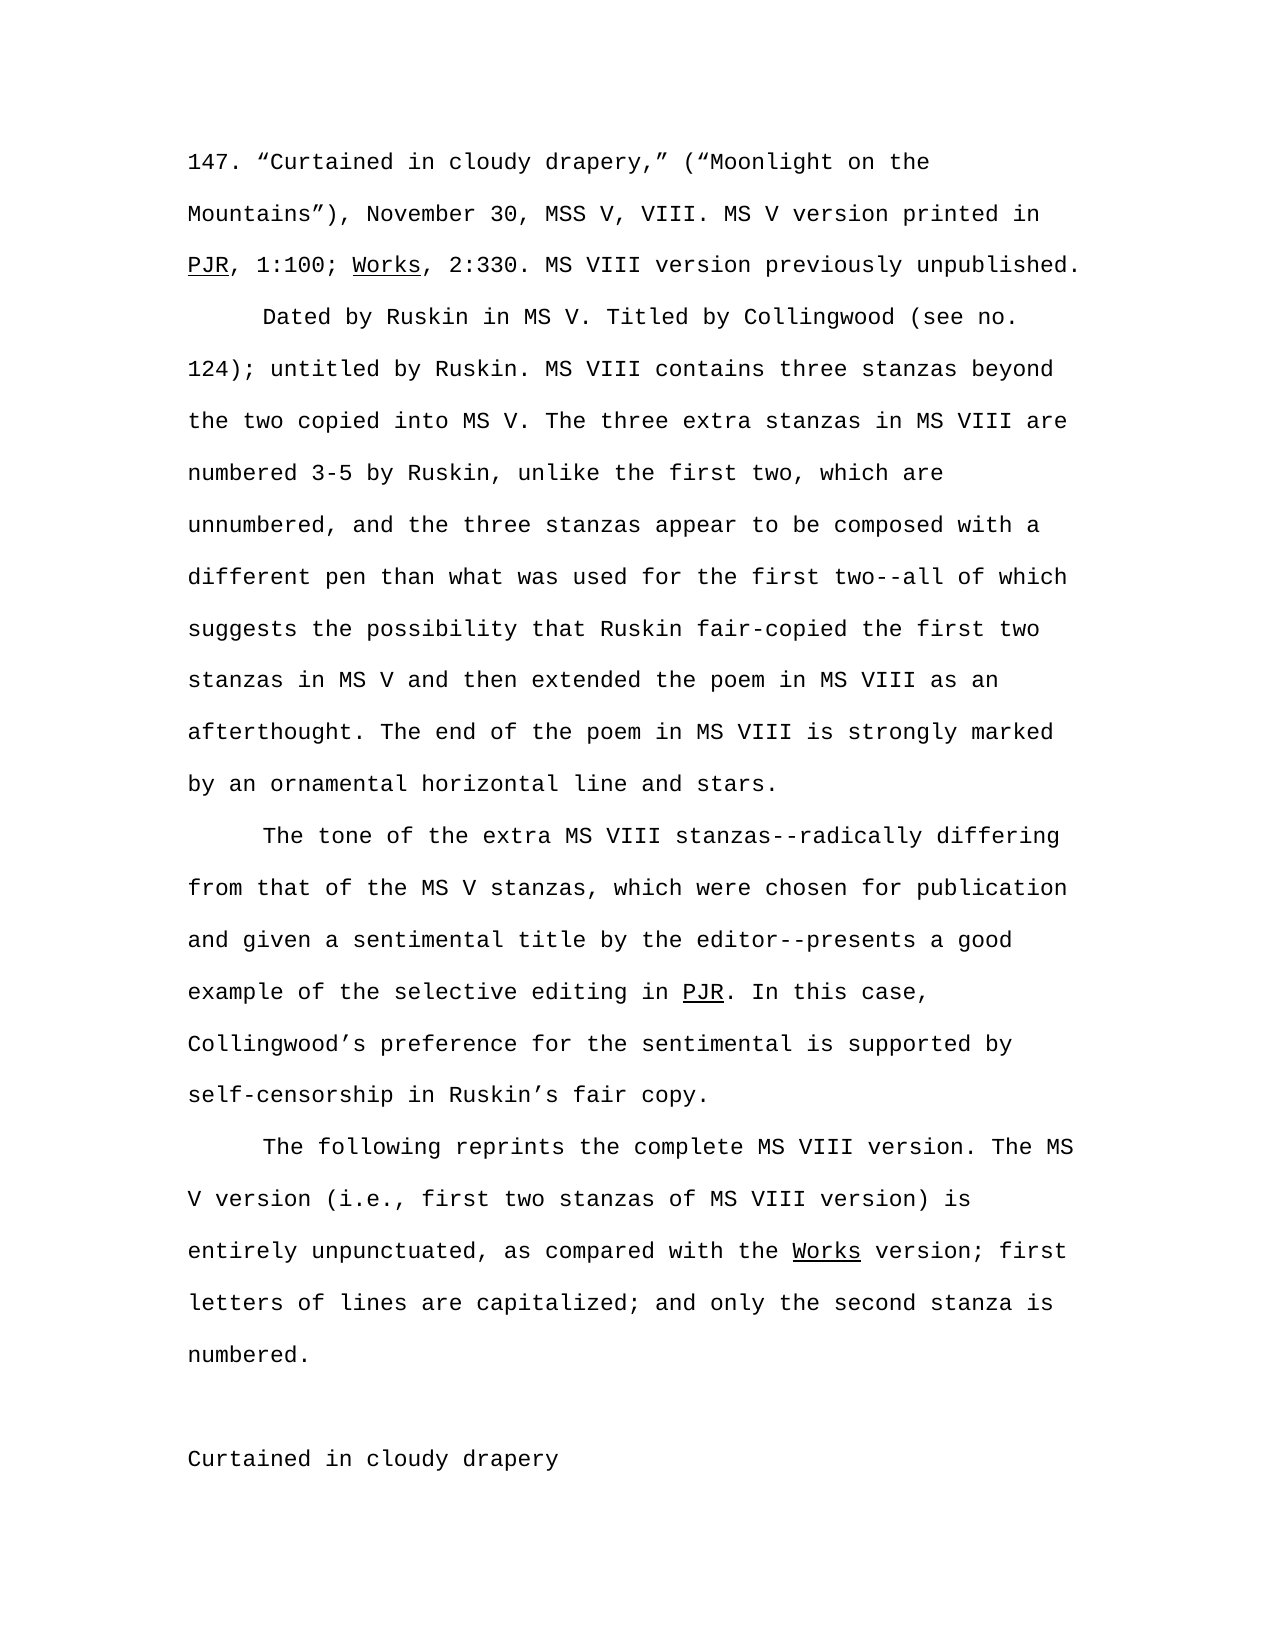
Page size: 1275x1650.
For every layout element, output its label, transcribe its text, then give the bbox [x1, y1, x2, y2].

text The following reprints the complete MS VIII version. The MS V version (i.e., first two stanzas of MS VIII version) is entirely unpunctuated, as compared with the Works version; first letters of lines are capitalized; and only the second stanza is numbered. [187, 1136, 1087, 1369]
text The tone of the extra MS VIII stanzas--radically differing from that of the MS V stanzas, which were chosen for publication and given a sentimental title by the editor--presents a good example of the selective editing in PJR. In this case, Collingwood’s preference for the sentimental is supported by self-censorship in Ruskin’s fair copy. [187, 824, 1087, 1110]
text Curtained in cloudy drapery [187, 1447, 1087, 1473]
text Dated by Ruskin in MS V. Titled by Collingwood (see no. 124); untitled by Ruskin. MS VIII contains three stanzas beyond the two copied into MS V. The three extra stanzas in MS VIII are numbered 3-5 by Ruskin, unlike the first two, which are unnumbered, and the three stanzas appear to be composed with a different pen than what was used for the first two--all of which suggests the possibility that Ruskin fair-copied the first two stanzas in MS V and then extended the poem in MS VIII as an afterthought. The end of the poem in MS VIII is strongly marked by an ornamental horizontal line and stars. [187, 306, 1087, 798]
text 147. “Curtained in cloudy drapery,” (“Moonlight on the Mountains”), November 30, MSS V, VIII. MS V version printed in PJR, 1:100; Works, 2:330. MS VIII version previously unpublished. [187, 150, 1087, 280]
